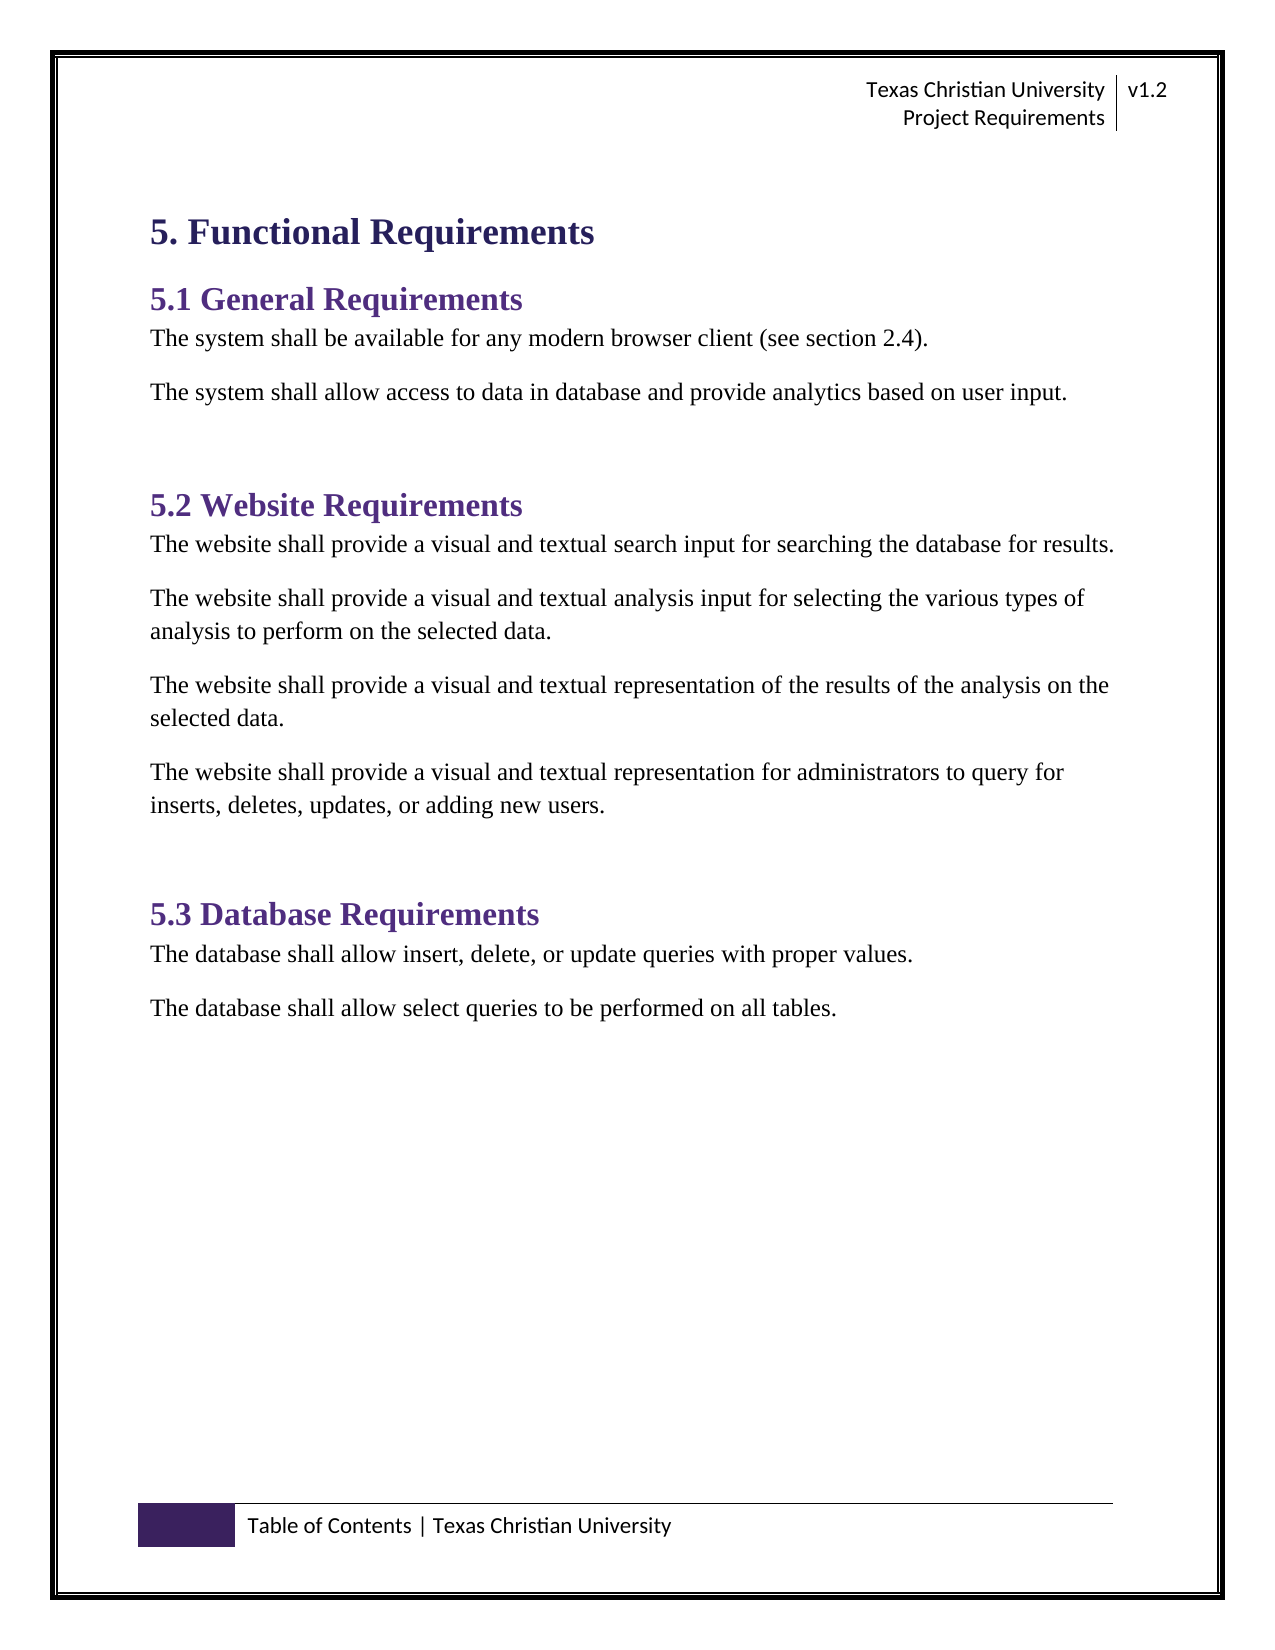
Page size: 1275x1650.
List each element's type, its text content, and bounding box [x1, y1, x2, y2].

text The system shall allow access to data in database and provide analytics based on user input. [150, 377, 1125, 406]
subtitle 5.2 Website Requirements [150, 485, 1125, 523]
text The website shall provide a visual and textual analysis input for selecting the various types of analysis to perform on the selected data. [150, 583, 1125, 645]
subtitle 5.1 General Requirements [150, 279, 1125, 318]
text The website shall provide a visual and textual representation for administrators to query for inserts, deletes, updates, or adding new users. [150, 757, 1125, 818]
text The website shall provide a visual and textual representation of the results of the analysis on the selected data. [150, 670, 1125, 732]
subtitle Functional Requirements [150, 209, 1125, 252]
text The system shall be available for any modern browser client (see section 2.4). [150, 323, 1125, 352]
text The database shall allow select queries to be performed on all tables. [150, 993, 1125, 1021]
text The website shall provide a visual and textual search input for searching the database for results. [150, 529, 1125, 558]
text The database shall allow insert, delete, or update queries with proper values. [150, 939, 1125, 967]
subtitle 5.3 Database Requirements [150, 895, 1125, 933]
